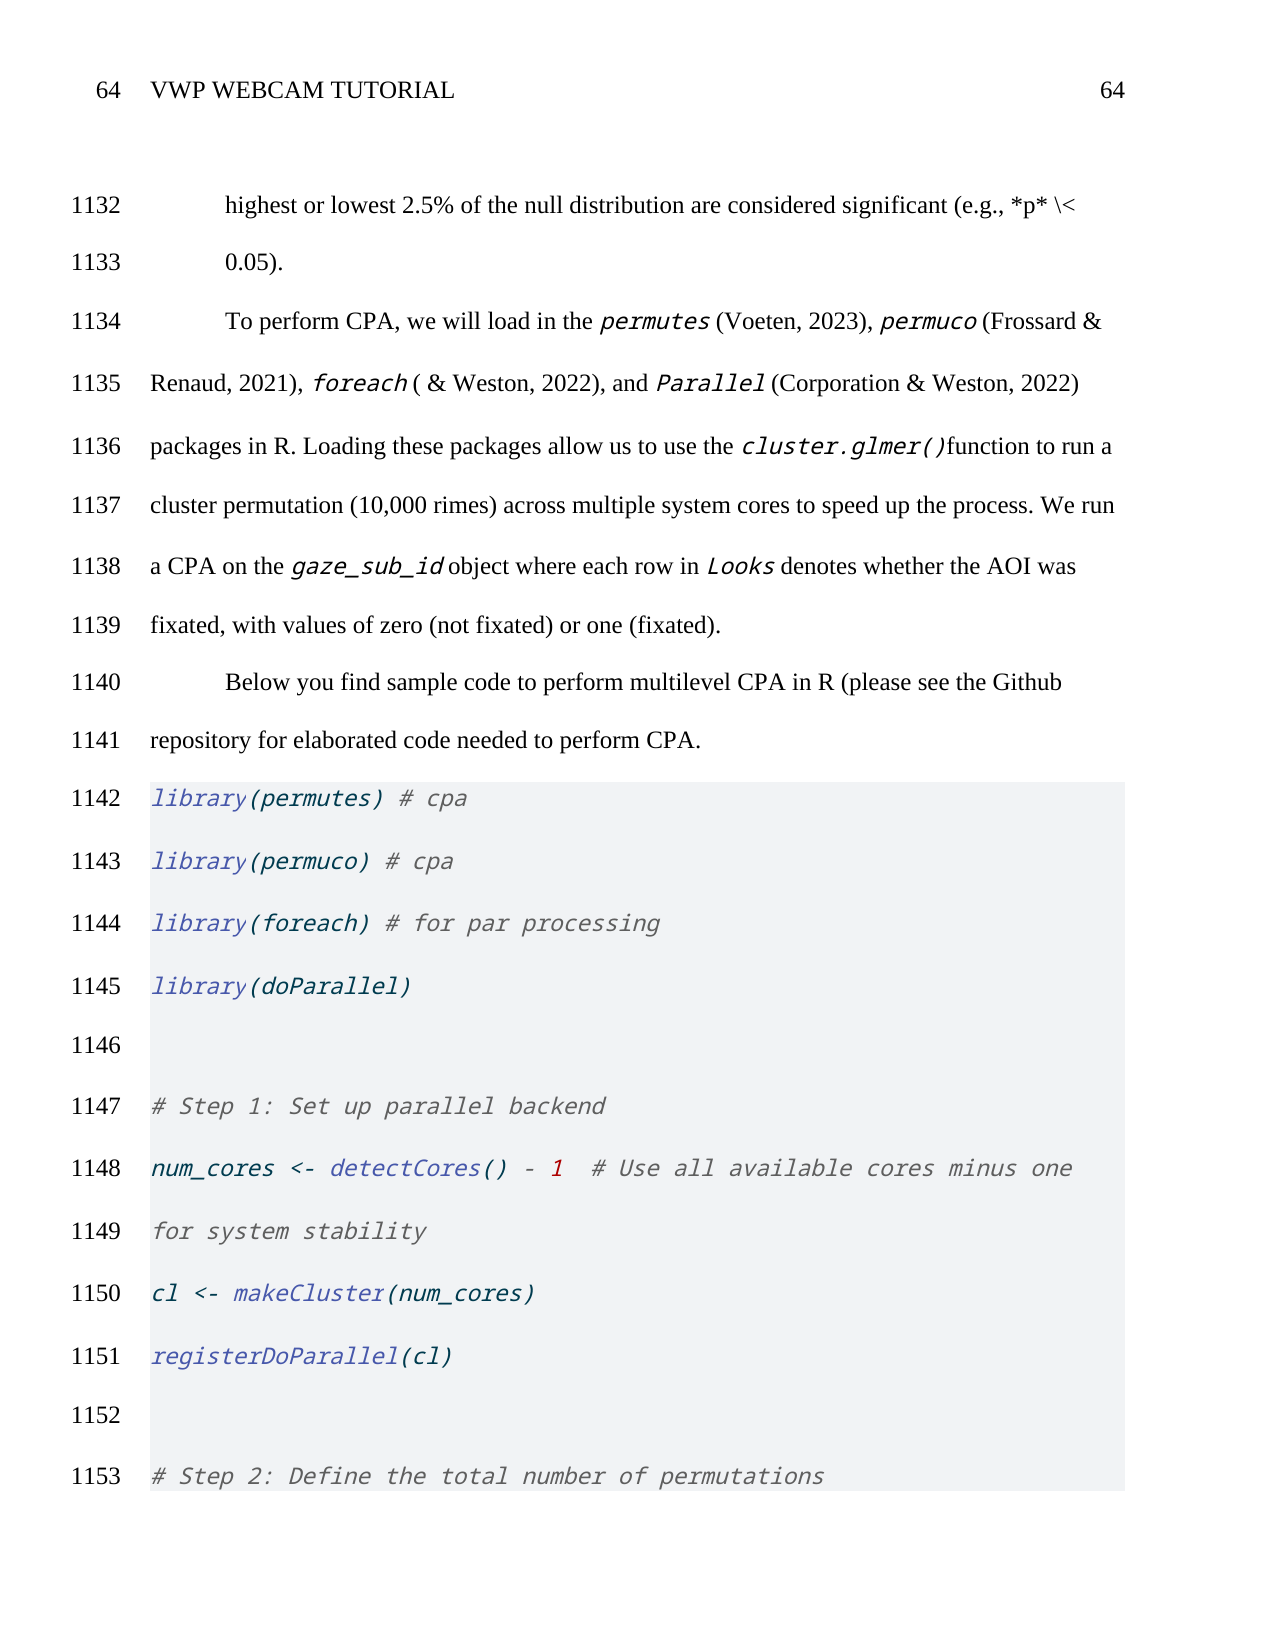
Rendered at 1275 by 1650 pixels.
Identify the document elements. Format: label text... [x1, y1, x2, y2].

text Below you find sample code to perform multilevel CPA in R (please see the Github repository for elaborated code needed to perform CPA. [150, 667, 1125, 754]
text To perform CPA, we will load in the permutes (Voeten, 2023), permuco (Frossard & Renaud, 2021), foreach ( & Weston, 2022), and Parallel (Corporation & Weston, 2022) packages in R. Loading these packages allow us to use the cluster.glmer()function to run a cluster permutation (10,000 rimes) across multiple system cores to speed up the process. We run a CPA on the gaze_sub_id object where each row in Looks denotes whether the AOI was fixated, with values of zero (not fixated) or one (fixated). [150, 305, 1125, 639]
